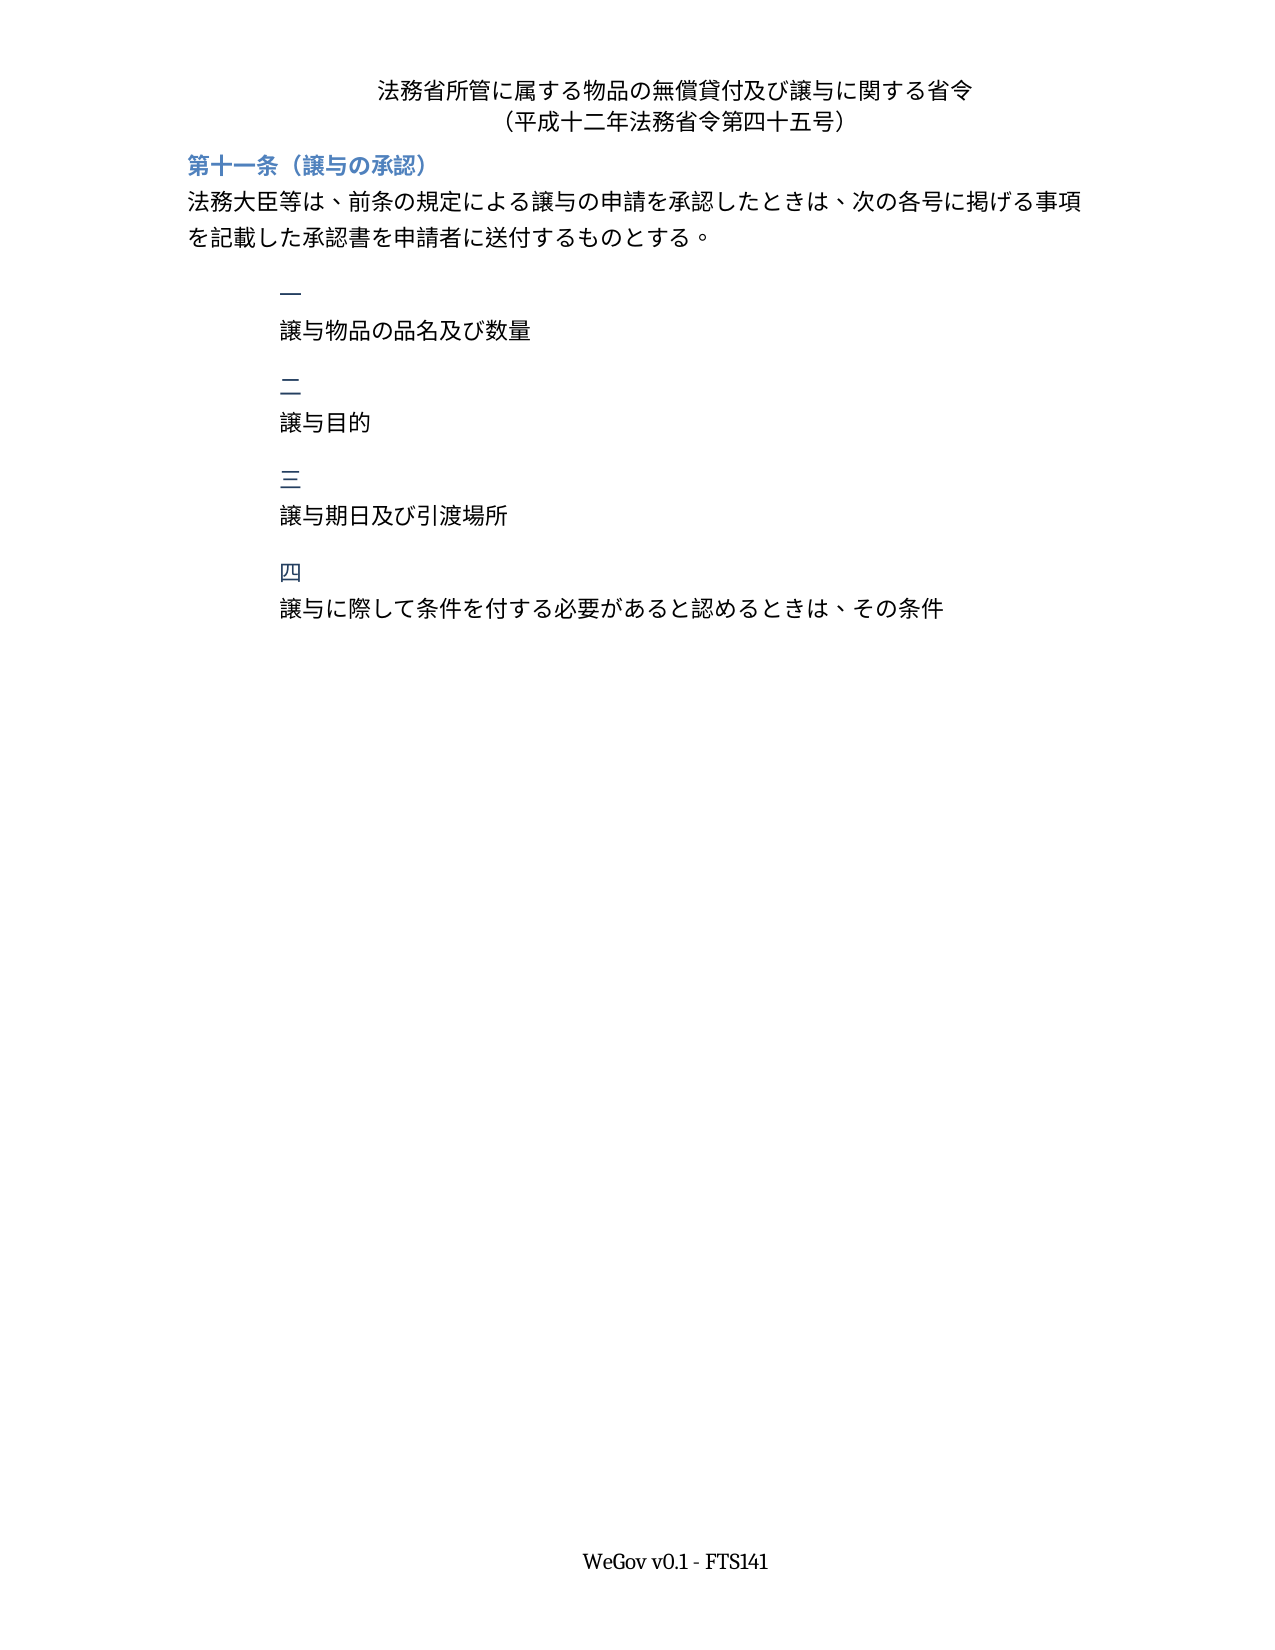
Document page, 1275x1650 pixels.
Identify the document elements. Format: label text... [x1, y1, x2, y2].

text 譲与期日及び引渡場所 [279, 500, 1087, 531]
text 譲与目的 [279, 407, 1087, 438]
text 法務大臣等は、前条の規定による譲与の申請を承認したときは、次の各号に掲げる事項を記載した承認書を申請者に送付するものとする。 [187, 186, 1087, 253]
subtitle 第十一条（譲与の承認） [187, 150, 1087, 181]
subtitle 一 [279, 279, 1087, 310]
text 譲与物品の品名及び数量 [279, 314, 1087, 346]
subtitle 二 [279, 371, 1087, 403]
subtitle 三 [279, 464, 1087, 495]
text 譲与に際して条件を付する必要があると認めるときは、その条件 [279, 593, 1087, 624]
subtitle 四 [279, 557, 1087, 588]
